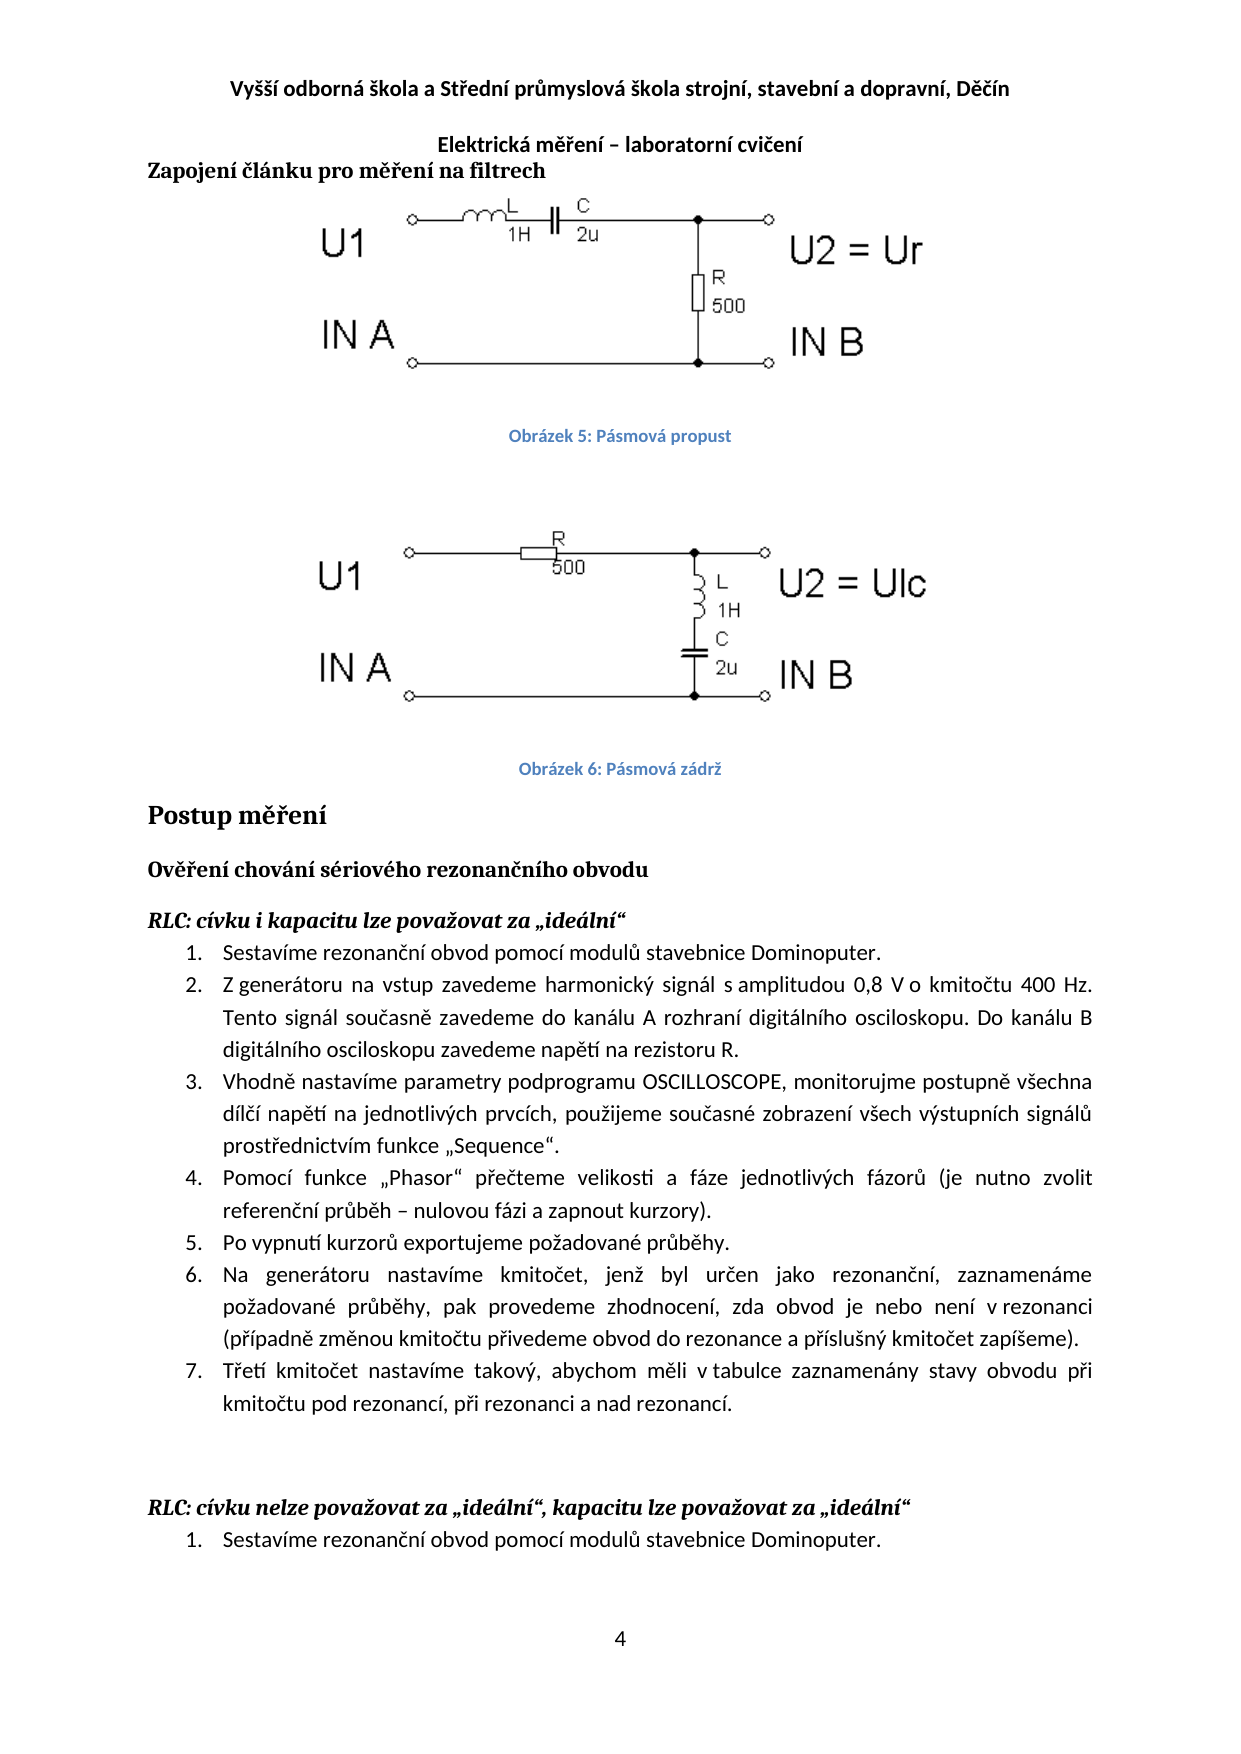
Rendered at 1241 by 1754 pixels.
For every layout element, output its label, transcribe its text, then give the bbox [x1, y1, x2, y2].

text Obrázek 6: Pásmová zádrž [148, 757, 1093, 779]
subtitle Ověření chování sériového rezonančního obvodu [148, 857, 1093, 883]
subtitle Zapojení článku pro měření na filtrech [148, 158, 1093, 184]
list Pomocí funkce „Phasor“ přečteme velikosti a fáze jednotlivých fázorů (je nutno zvolit referenční průběh – nulovou fázi a zapnout kurzory). [185, 1163, 1093, 1224]
picture [310, 520, 930, 732]
subtitle Postup měření [148, 800, 1093, 832]
list Po vypnutí kurzorů exportujeme požadované průběhy. [185, 1228, 1093, 1256]
list Sestavíme rezonanční obvod pomocí modulů stavebnice Dominoputer. [185, 938, 1093, 966]
list Třetí kmitočet nastavíme takový, abychom měli v tabulce zaznamenány stavy obvodu při kmitočtu pod rezonancí, při rezonanci a nad rezonancí. [185, 1357, 1093, 1417]
list Z generátoru na vstup zavedeme harmonický signál s amplitudou 0,8 V o kmitočtu 400 Hz. Tento signál současně zavedeme do kanálu A rozhraní digitálního osciloskopu. Do kanálu B digitálního osciloskopu zavedeme napětí na rezistoru R. [185, 970, 1093, 1063]
subtitle RLC: cívku nelze považovat za „ideální“, kapacitu lze považovat za „ideální“ [148, 1495, 1093, 1521]
picture [313, 188, 927, 399]
list Sestavíme rezonanční obvod pomocí modulů stavebnice Dominoputer. [185, 1525, 1093, 1553]
subtitle RLC: cívku i kapacitu lze považovat za „ideální“ [148, 908, 1093, 934]
list Vhodně nastavíme parametry podprogramu OSCILLOSCOPE, monitorujme postupně všechna dílčí napětí na jednotlivých prvcích, použijeme současné zobrazení všech výstupních signálů prostřednictvím funkce „Sequence“. [185, 1067, 1093, 1159]
text Obrázek 5: Pásmová propust [148, 424, 1093, 447]
